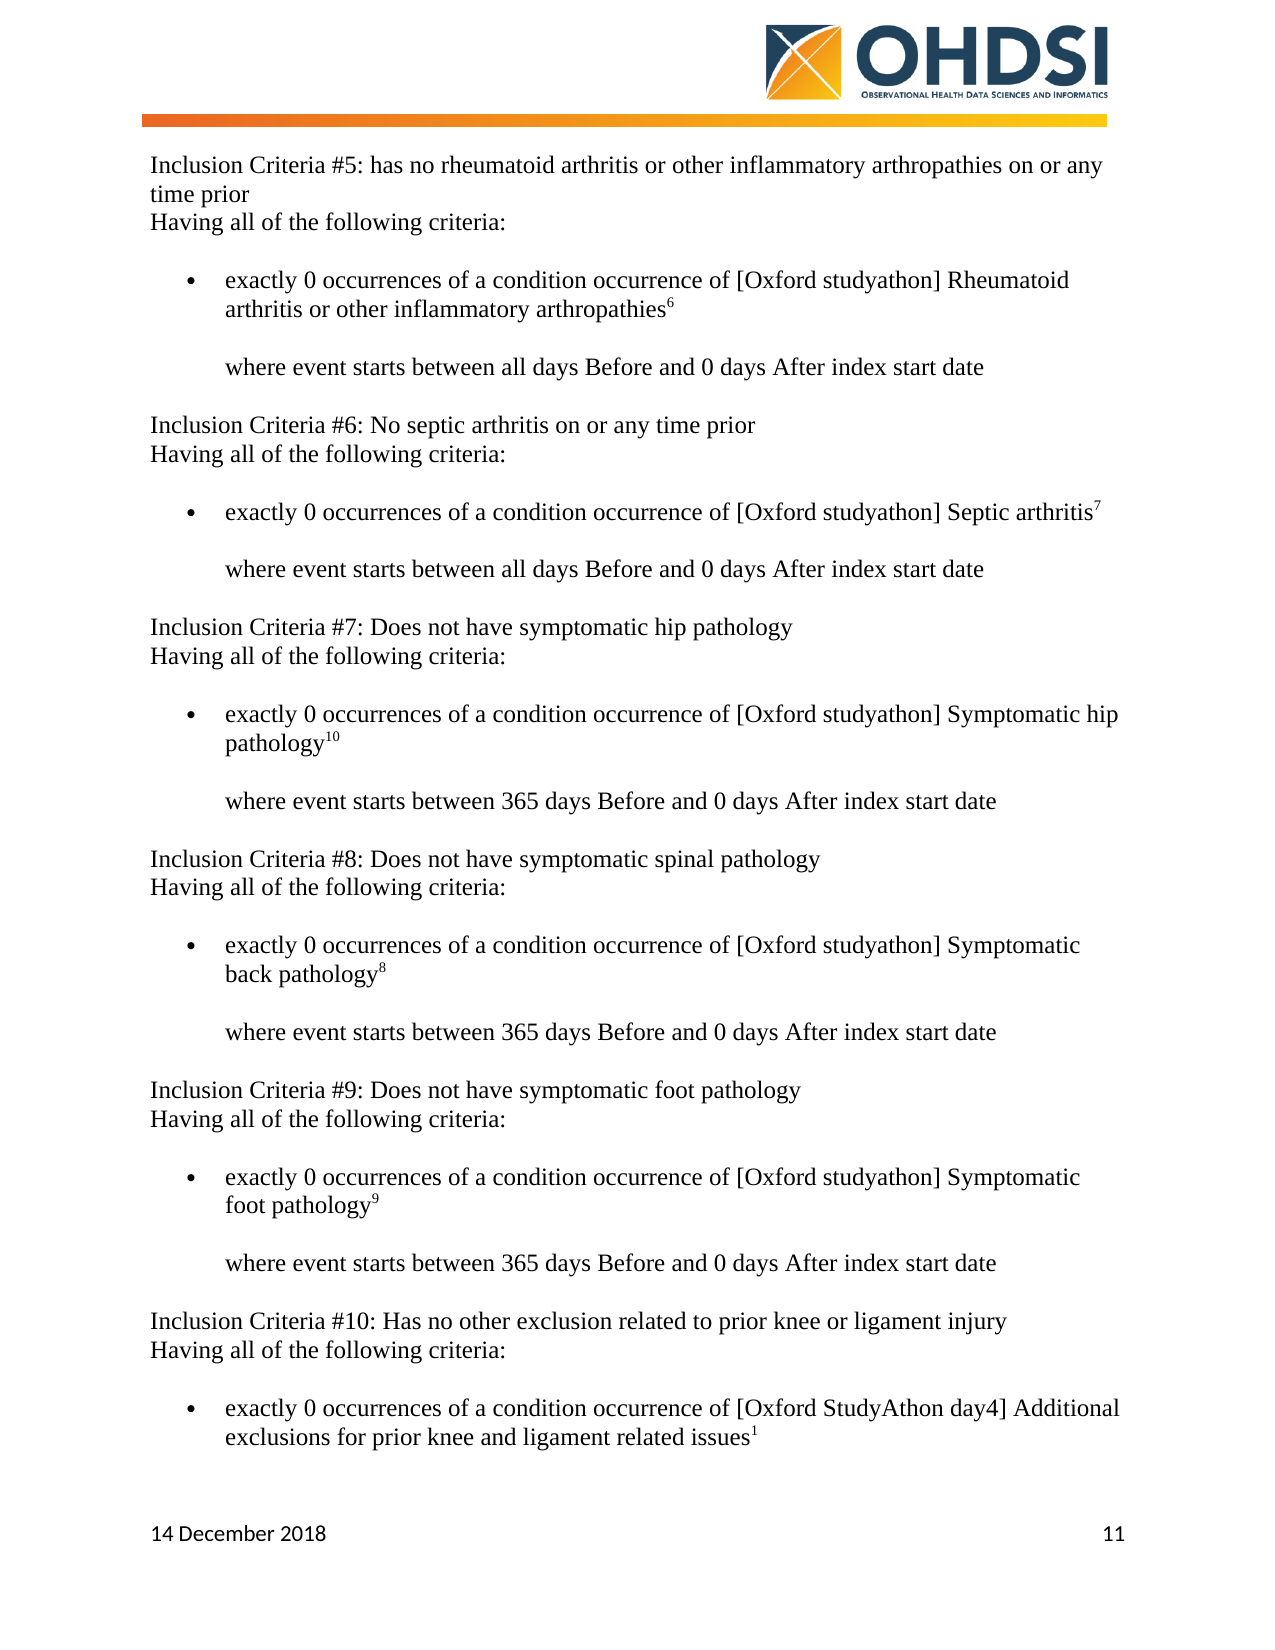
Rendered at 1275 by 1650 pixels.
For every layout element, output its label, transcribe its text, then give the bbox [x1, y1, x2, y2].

list exactly 0 occurrences of a condition occurrence of [Oxford studyathon] Rheumatoid arthritis or other inflammatory arthropathies6 [187, 265, 1125, 323]
picture [748, 11, 1125, 114]
text where event starts between 365 days Before and 0 days After index start date [225, 1248, 1125, 1277]
text Having all of the following criteria: [150, 1104, 1125, 1132]
text Inclusion Criteria #10: Has no other exclusion related to prior knee or ligament injury [150, 1306, 1125, 1335]
list exactly 0 occurrences of a condition occurrence of [Oxford studyathon] Septic arthritis7 [187, 497, 1125, 525]
list exactly 0 occurrences of a condition occurrence of [Oxford studyathon] Symptomatic hip pathology10 [187, 699, 1125, 757]
text Inclusion Criteria #5: has no rheumatoid arthritis or other inflammatory arthropathies on or any time prior [150, 150, 1125, 207]
text Having all of the following criteria: [150, 872, 1125, 901]
text Inclusion Criteria #6: No septic arthritis on or any time prior [150, 410, 1125, 439]
text Inclusion Criteria #7: Does not have symptomatic hip pathology [150, 612, 1125, 641]
list exactly 0 occurrences of a condition occurrence of [Oxford StudyAthon day4] Additional exclusions for prior knee and ligament related issues1 [187, 1393, 1125, 1450]
text where event starts between all days Before and 0 days After index start date [225, 554, 1125, 583]
text Having all of the following criteria: [150, 207, 1125, 236]
list exactly 0 occurrences of a condition occurrence of [Oxford studyathon] Symptomatic foot pathology9 [187, 1162, 1125, 1219]
list exactly 0 occurrences of a condition occurrence of [Oxford studyathon] Symptomatic back pathology8 [187, 930, 1125, 988]
text Inclusion Criteria #8: Does not have symptomatic spinal pathology [150, 844, 1125, 872]
text where event starts between 365 days Before and 0 days After index start date [225, 1017, 1125, 1046]
text Having all of the following criteria: [150, 641, 1125, 670]
text Having all of the following criteria: [150, 439, 1125, 467]
text Having all of the following criteria: [150, 1335, 1125, 1364]
text Inclusion Criteria #9: Does not have symptomatic foot pathology [150, 1075, 1125, 1104]
text where event starts between 365 days Before and 0 days After index start date [225, 786, 1125, 814]
text where event starts between all days Before and 0 days After index start date [225, 352, 1125, 381]
